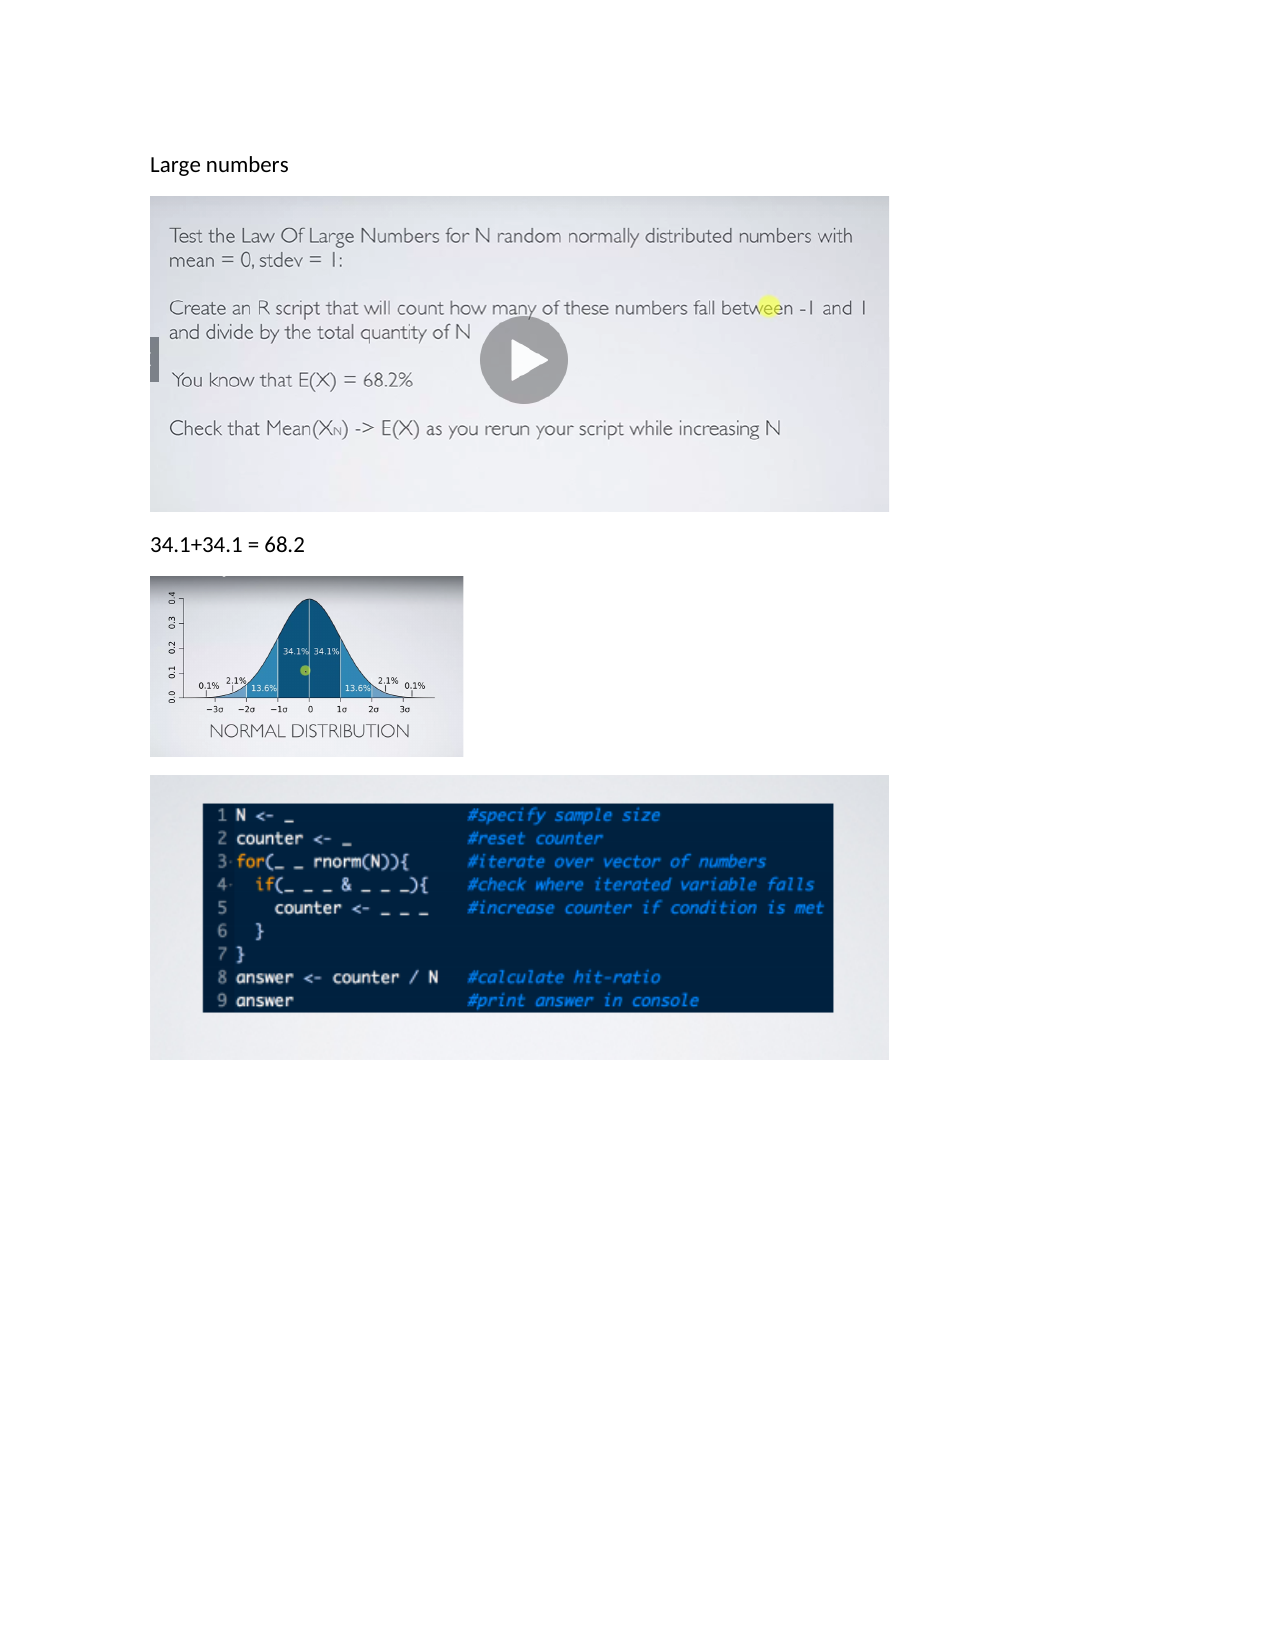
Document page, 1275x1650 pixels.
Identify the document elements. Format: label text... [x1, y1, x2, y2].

text 34.1+34.1 = 68.2 [150, 530, 1125, 558]
picture [150, 576, 464, 757]
text Large numbers [150, 150, 1125, 178]
picture [150, 196, 890, 512]
picture [150, 775, 889, 1060]
